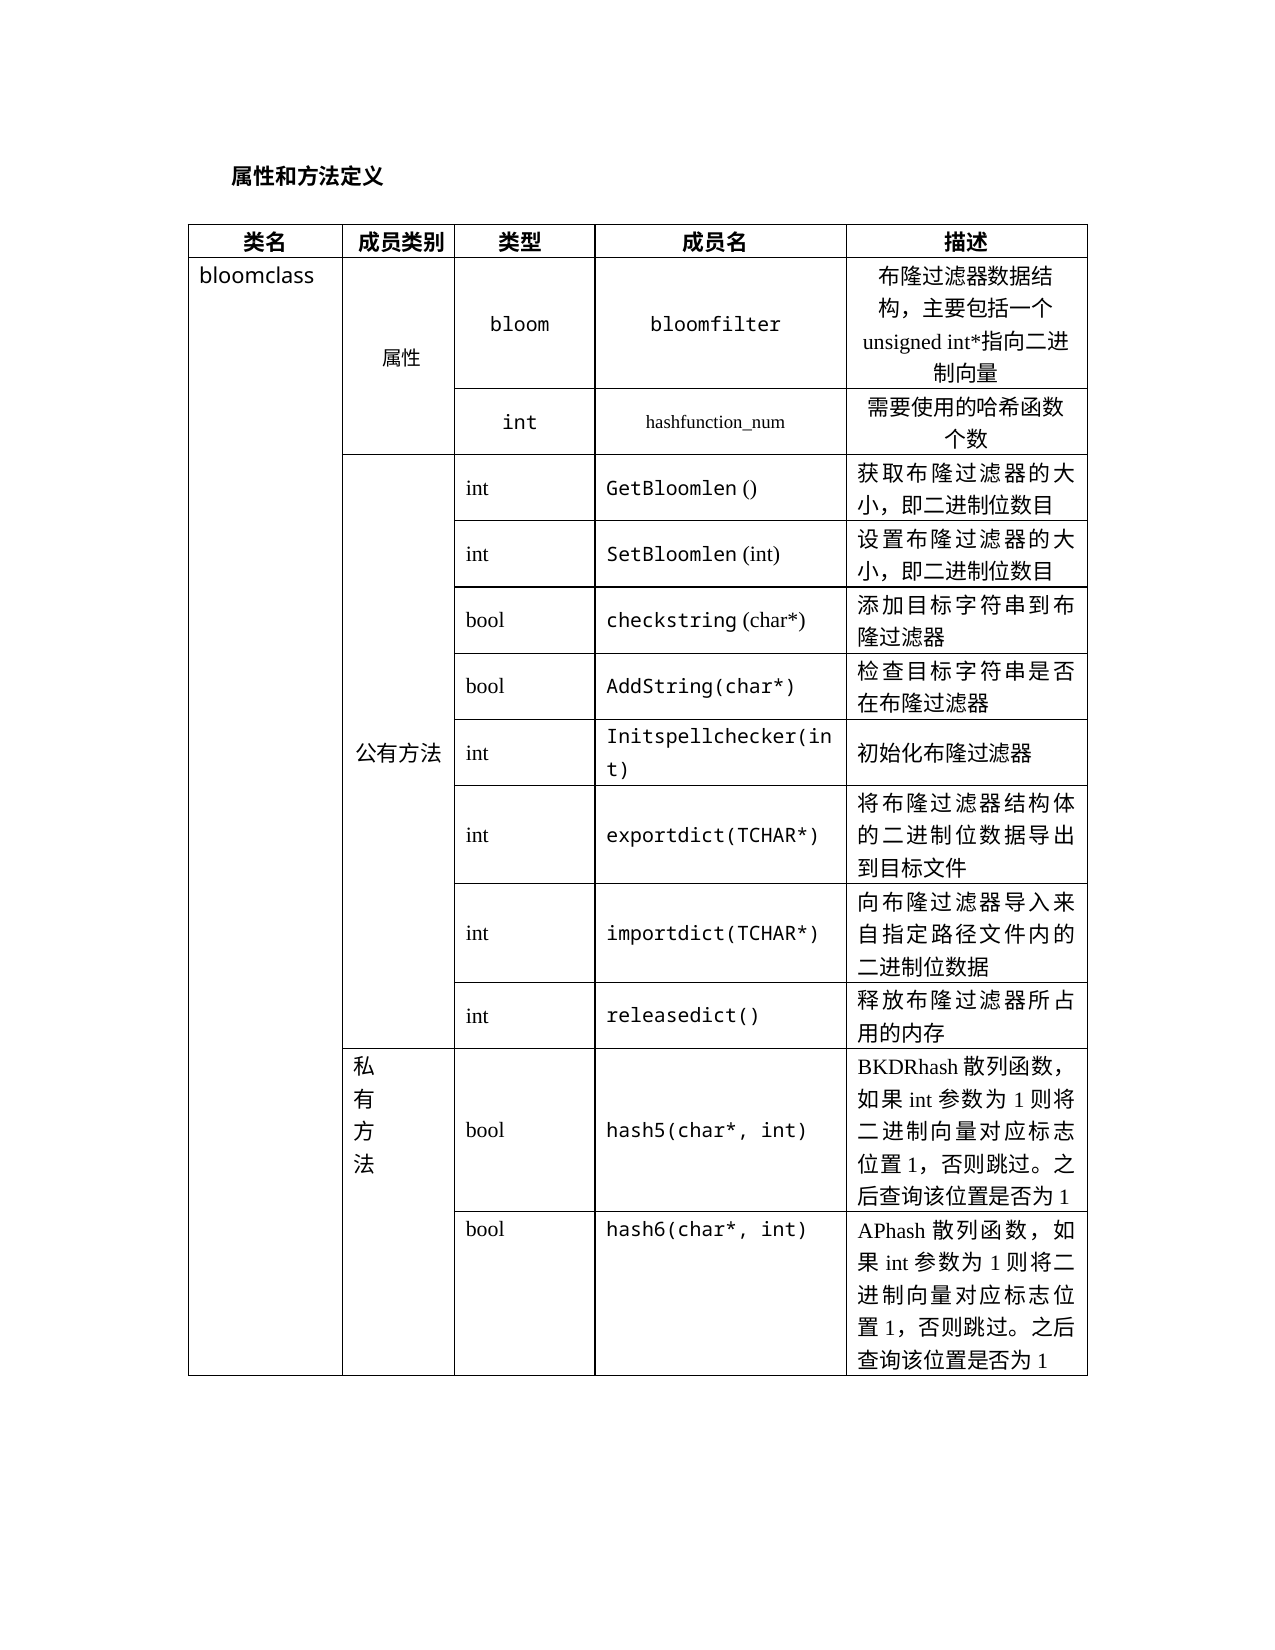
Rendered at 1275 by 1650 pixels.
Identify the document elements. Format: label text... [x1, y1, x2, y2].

table_cell 布隆过滤器数据结构，主要包括一个unsigned int*指向二进制向量 [847, 258, 1087, 388]
table_cell GetBloomlen () [596, 455, 846, 520]
table_cell bloom [455, 258, 594, 388]
table_cell 公有方法 [343, 455, 454, 1048]
table_cell 需要使用的哈希函数个数 [847, 389, 1087, 454]
table_cell 检查目标字符串是否在布隆过滤器 [847, 654, 1087, 718]
table_cell 添加目标字符串到布隆过滤器 [847, 588, 1087, 652]
table_cell 属性 [343, 258, 454, 454]
table_cell 获取布隆过滤器的大小，即二进制位数目 [847, 455, 1087, 520]
table_cell 向布隆过滤器导入来自指定路径文件内的二进制位数据 [847, 884, 1087, 982]
table_cell SetBloomlen (int) [596, 521, 846, 586]
table_header 类型 [455, 225, 594, 257]
table_cell bool [455, 1049, 594, 1211]
table_cell int [455, 786, 594, 883]
table_cell bool [455, 588, 594, 652]
table_cell APhash散列函数，如果int参数为1则将二进制向量对应标志位置1，否则跳过。之后查询该位置是否为1 [847, 1212, 1087, 1375]
table_cell int [455, 720, 594, 784]
table_header 成员名 [596, 225, 846, 257]
table_cell int [455, 983, 594, 1048]
table_cell releasedict() [596, 983, 846, 1048]
table_cell bool [455, 1212, 594, 1375]
table_cell int [455, 884, 594, 982]
table_cell int [455, 389, 594, 454]
table_cell int [455, 521, 594, 586]
text 属性和方法定义 [187, 159, 1020, 191]
table_cell BKDRhash散列函数，如果int参数为1则将二进制向量对应标志位置1，否则跳过。之后查询该位置是否为1 [847, 1049, 1087, 1211]
table_cell 设置布隆过滤器的大小，即二进制位数目 [847, 521, 1087, 586]
table_cell Initspellchecker(int) [596, 720, 846, 784]
table_cell hashfunction_num [596, 389, 846, 454]
table_cell hash5(char*, int) [596, 1049, 846, 1211]
table_cell int [455, 455, 594, 520]
table_cell bool [455, 654, 594, 718]
table_cell hash6(char*, int) [596, 1212, 846, 1375]
table_cell bloomfilter [596, 258, 846, 388]
table_cell 释放布隆过滤器所占用的内存 [847, 983, 1087, 1048]
table_cell exportdict(TCHAR*) [596, 786, 846, 883]
table_cell 将布隆过滤器结构体的二进制位数据导出到目标文件 [847, 786, 1087, 883]
table_cell 私有方法 [343, 1049, 454, 1375]
table_cell AddString(char*) [596, 654, 846, 718]
table_cell 初始化布隆过滤器 [847, 720, 1087, 784]
table_cell checkstring (char*) [596, 588, 846, 652]
table_cell bloomclass [189, 258, 342, 1375]
table_header 成员类别 [343, 225, 454, 257]
table_cell importdict(TCHAR*) [596, 884, 846, 982]
table_header 类名 [189, 225, 342, 257]
table_header 描述 [847, 225, 1087, 257]
